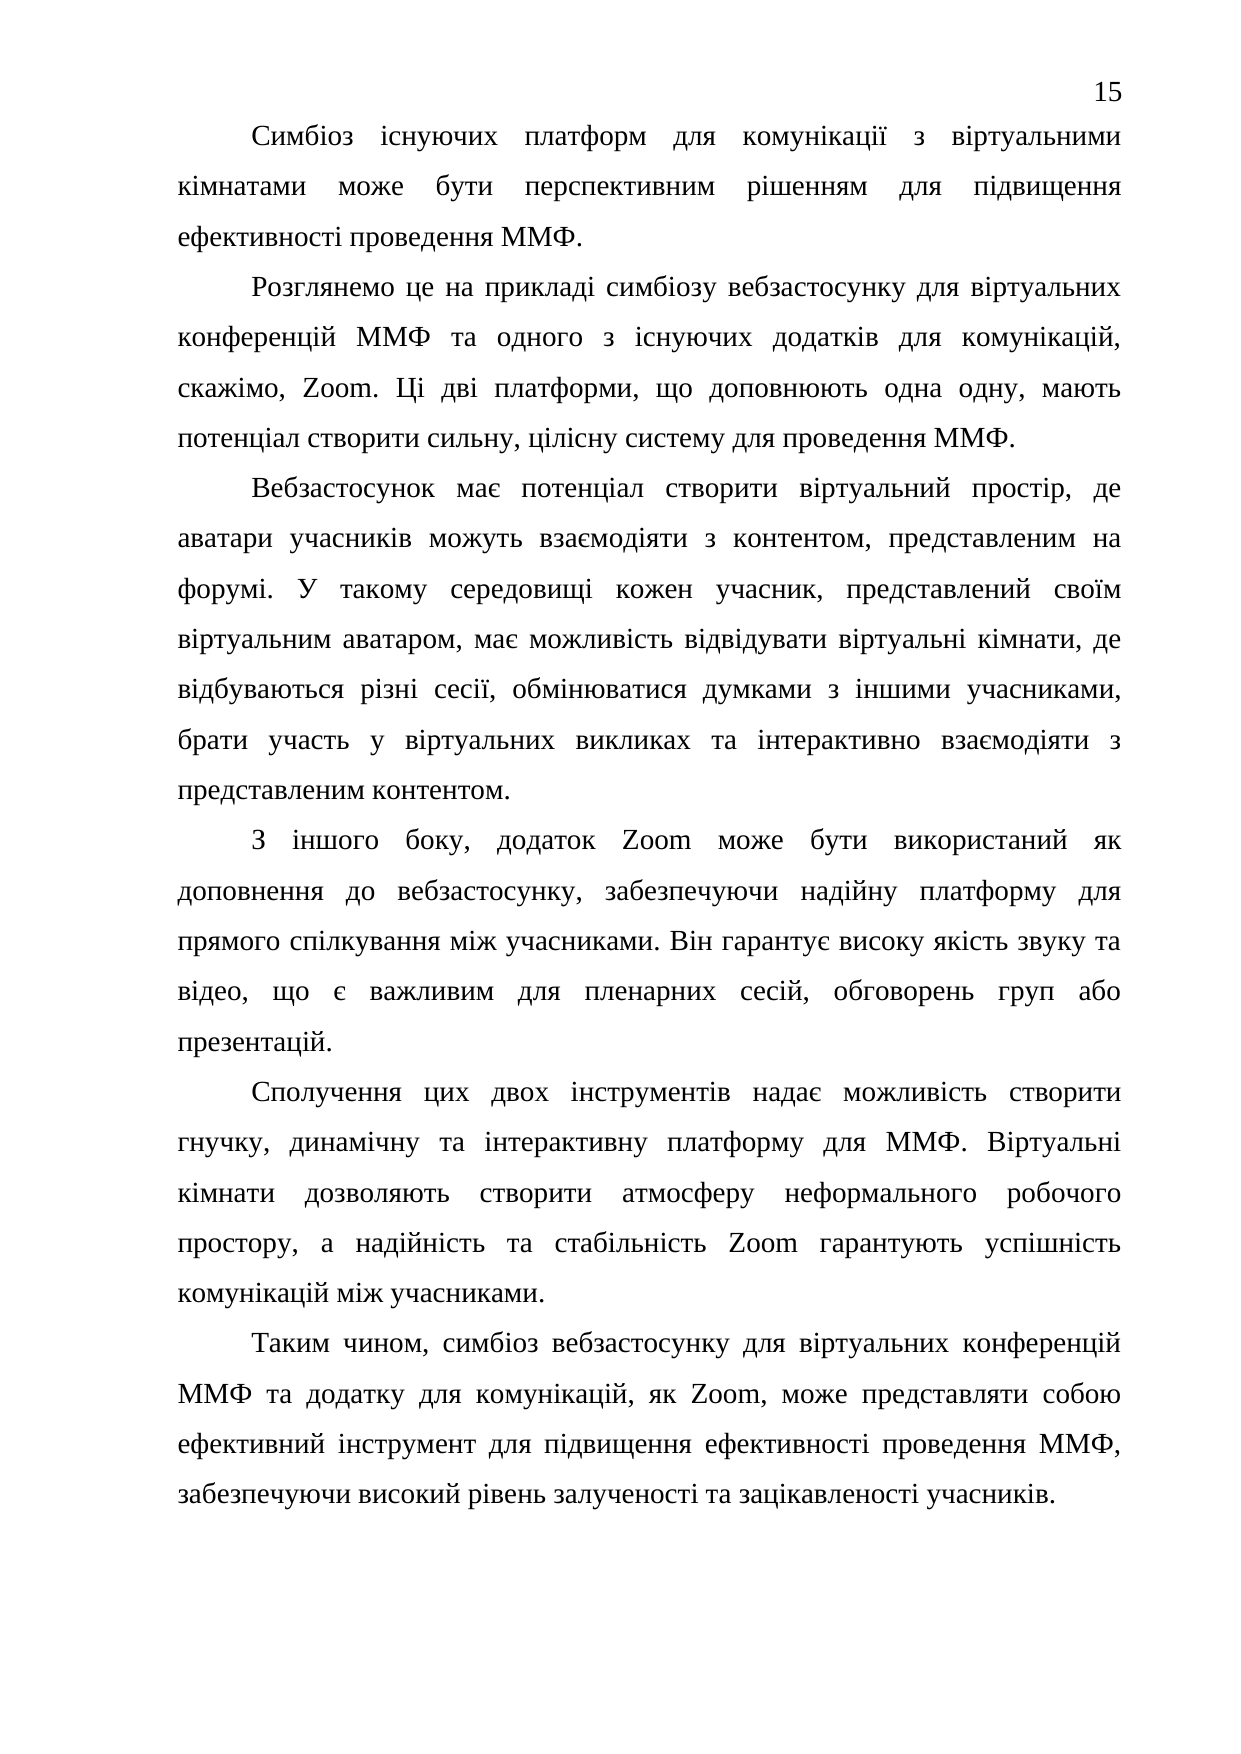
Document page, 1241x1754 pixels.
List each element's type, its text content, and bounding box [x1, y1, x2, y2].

text Сполучення цих двох інструментів надає можливість створити гнучку, динамічну та інтерактивну платформу для ММФ. Віртуальні кімнати дозволяють створити атмосферу неформального робочого простору, а надійність та стабільність Zoom гарантують успішність комунікацій між учасниками. [177, 1074, 1122, 1309]
text З іншого боку, додаток Zoom може бути використаний як доповнення до вебзастосунку, забезпечуючи надійну платформу для прямого спілкування між учасниками. Він гарантує високу якість звуку та відео, що є важливим для пленарних сесій, обговорень груп або презентацій. [177, 822, 1122, 1057]
text Вебзастосунок має потенціал створити віртуальний простір, де аватари учасників можуть взаємодіяти з контентом, представленим на форумі. У такому середовищі кожен учасник, представлений своїм віртуальним аватаром, має можливість відвідувати віртуальні кімнати, де відбуваються різні сесії, обмінюватися думками з іншими учасниками, брати участь у віртуальних викликах та інтерактивно взаємодіяти з представленим контентом. [177, 470, 1122, 806]
text Таким чином, симбіоз вебзастосунку для віртуальних конференцій ММФ та додатку для комунікацій, як Zoom, може представляти собою ефективний інструмент для підвищення ефективності проведення ММФ, забезпечуючи високий рівень залученості та зацікавленості учасників. [177, 1326, 1122, 1510]
text Симбіоз існуючих платформ для комунікації з віртуальними кімнатами може бути перспективним рішенням для підвищення ефективності проведення ММФ. [177, 118, 1122, 252]
text Розглянемо це на прикладі симбіозу вебзастосунку для віртуальних конференцій ММФ та одного з існуючих додатків для комунікацій, скажімо, Zoom. Ці дві платформи, що доповнюють одна одну, мають потенціал створити сильну, цілісну систему для проведення ММФ. [177, 269, 1122, 453]
